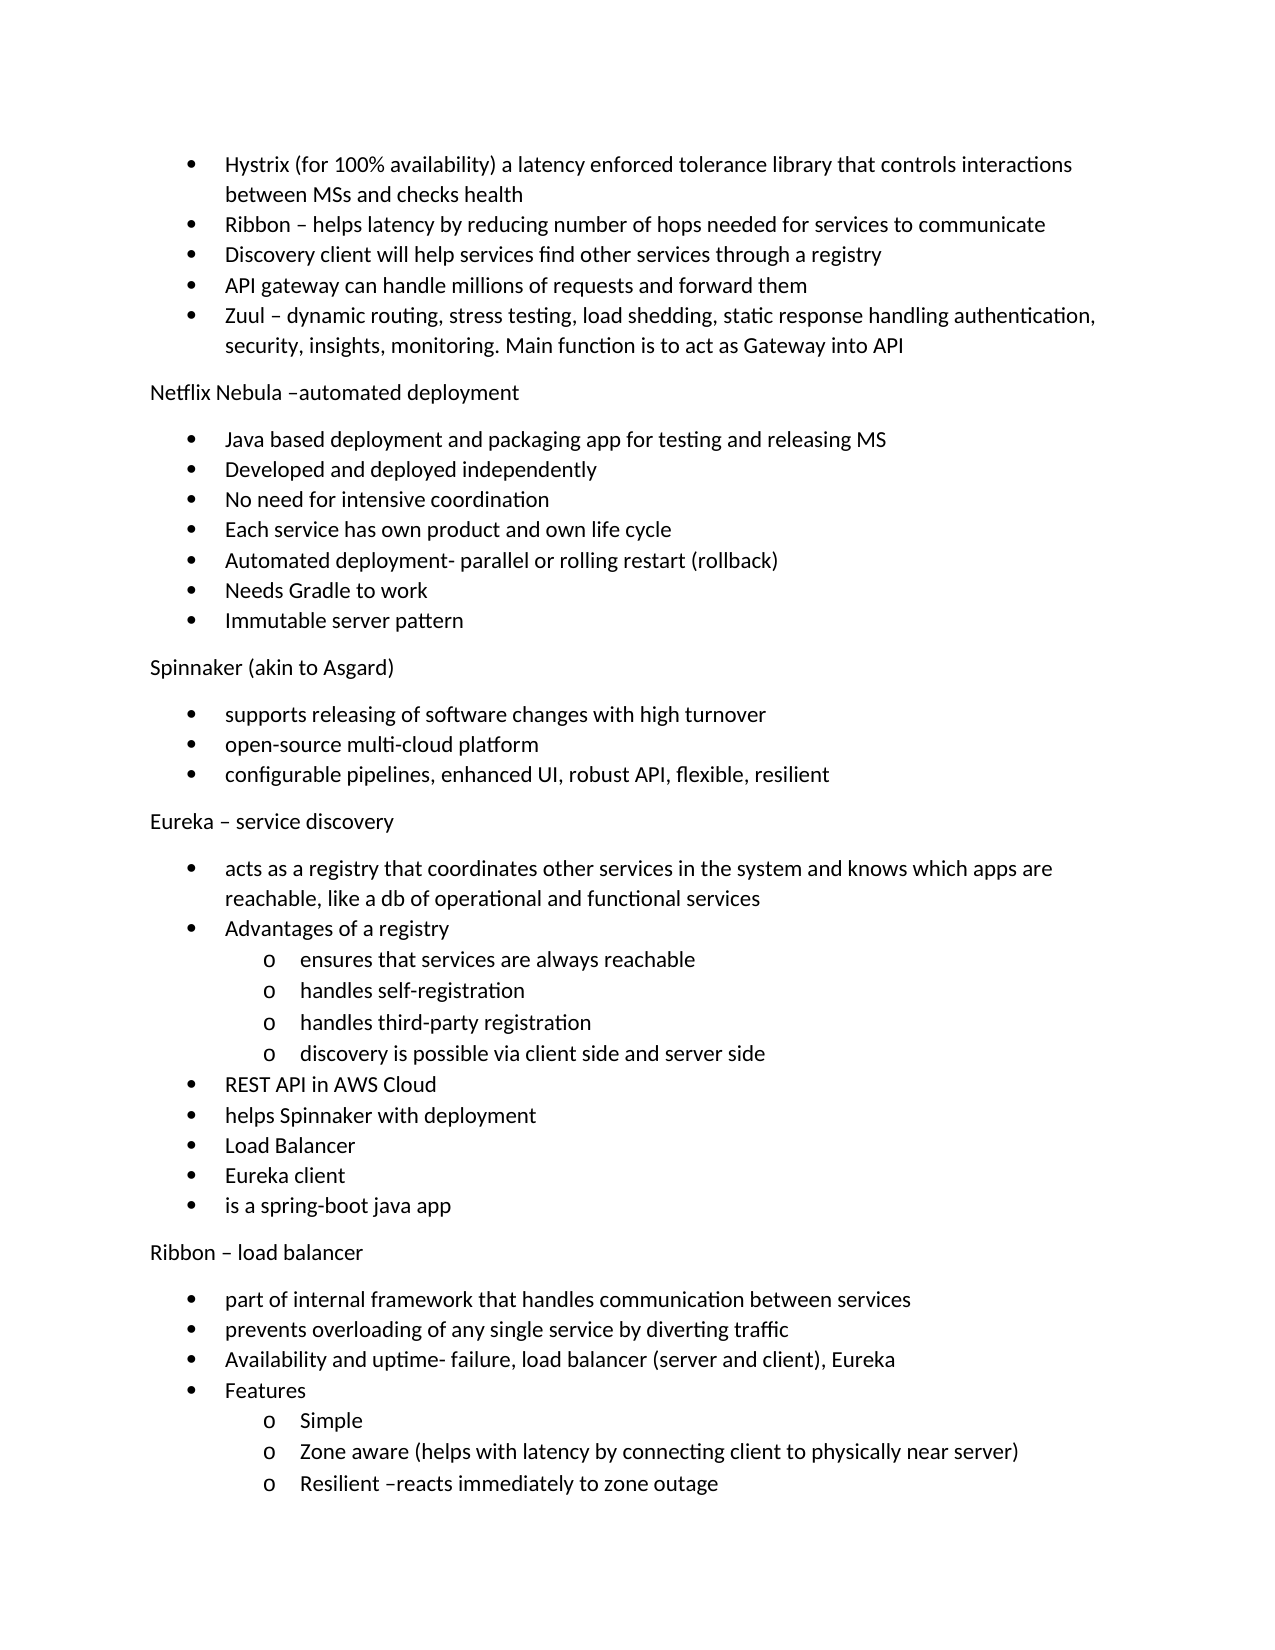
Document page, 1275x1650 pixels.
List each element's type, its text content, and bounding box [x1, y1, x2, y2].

list supports releasing of software changes with high turnover [187, 700, 1125, 728]
list ensures that services are always reachable [262, 945, 1125, 974]
list acts as a registry that coordinates other services in the system and knows which apps are reachable, like a db of operational and functional services [187, 854, 1125, 912]
list configurable pipelines, enhanced UI, robust API, flexible, resilient [187, 760, 1125, 788]
list Load Balancer [187, 1131, 1125, 1159]
list helps Spinnaker with deployment [187, 1101, 1125, 1129]
text Ribbon – load balancer [150, 1238, 1125, 1266]
list Zuul – dynamic routing, stress testing, load shedding, static response handling authentication, security, insights, monitoring. Main function is to act as Gateway into API [187, 301, 1125, 359]
text Spinnaker (akin to Asgard) [150, 653, 1125, 681]
list REST API in AWS Cloud [187, 1071, 1125, 1099]
list Needs Gradle to work [187, 576, 1125, 604]
list No need for intensive coordination [187, 485, 1125, 513]
list Advantages of a registry [187, 914, 1125, 943]
list Each service has own product and own life cycle [187, 516, 1125, 544]
list Features [187, 1376, 1125, 1404]
list Immutable server pattern [187, 606, 1125, 634]
list Resilient –reacts immediately to zone outage [262, 1469, 1125, 1498]
list prevents overloading of any single service by diverting traffic [187, 1315, 1125, 1343]
list Simple [262, 1406, 1125, 1435]
list Discovery client will help services find other services through a registry [187, 241, 1125, 269]
list open-source multi-cloud platform [187, 730, 1125, 758]
list Availability and uptime- failure, load balancer (server and client), Eureka [187, 1346, 1125, 1374]
list Java based deployment and packaging app for testing and releasing MS [187, 425, 1125, 453]
list Ribbon – helps latency by reducing number of hops needed for services to communicate [187, 210, 1125, 238]
text Netflix Nebula –automated deployment [150, 378, 1125, 406]
list Automated deployment- parallel or rolling restart (rollback) [187, 546, 1125, 574]
list API gateway can handle millions of requests and forward them [187, 271, 1125, 299]
list Developed and deployed independently [187, 455, 1125, 483]
list Zone aware (helps with latency by connecting client to physically near server) [262, 1437, 1125, 1467]
text Eureka – service discovery [150, 807, 1125, 835]
list handles third-party registration [262, 1008, 1125, 1037]
list handles self-registration [262, 976, 1125, 1005]
list discovery is possible via client side and server side [262, 1039, 1125, 1068]
list is a spring-boot java app [187, 1191, 1125, 1219]
list part of internal framework that handles communication between services [187, 1285, 1125, 1313]
list Hystrix (for 100% availability) a latency enforced tolerance library that controls interactions between MSs and checks health [187, 150, 1125, 208]
list Eureka client [187, 1161, 1125, 1189]
